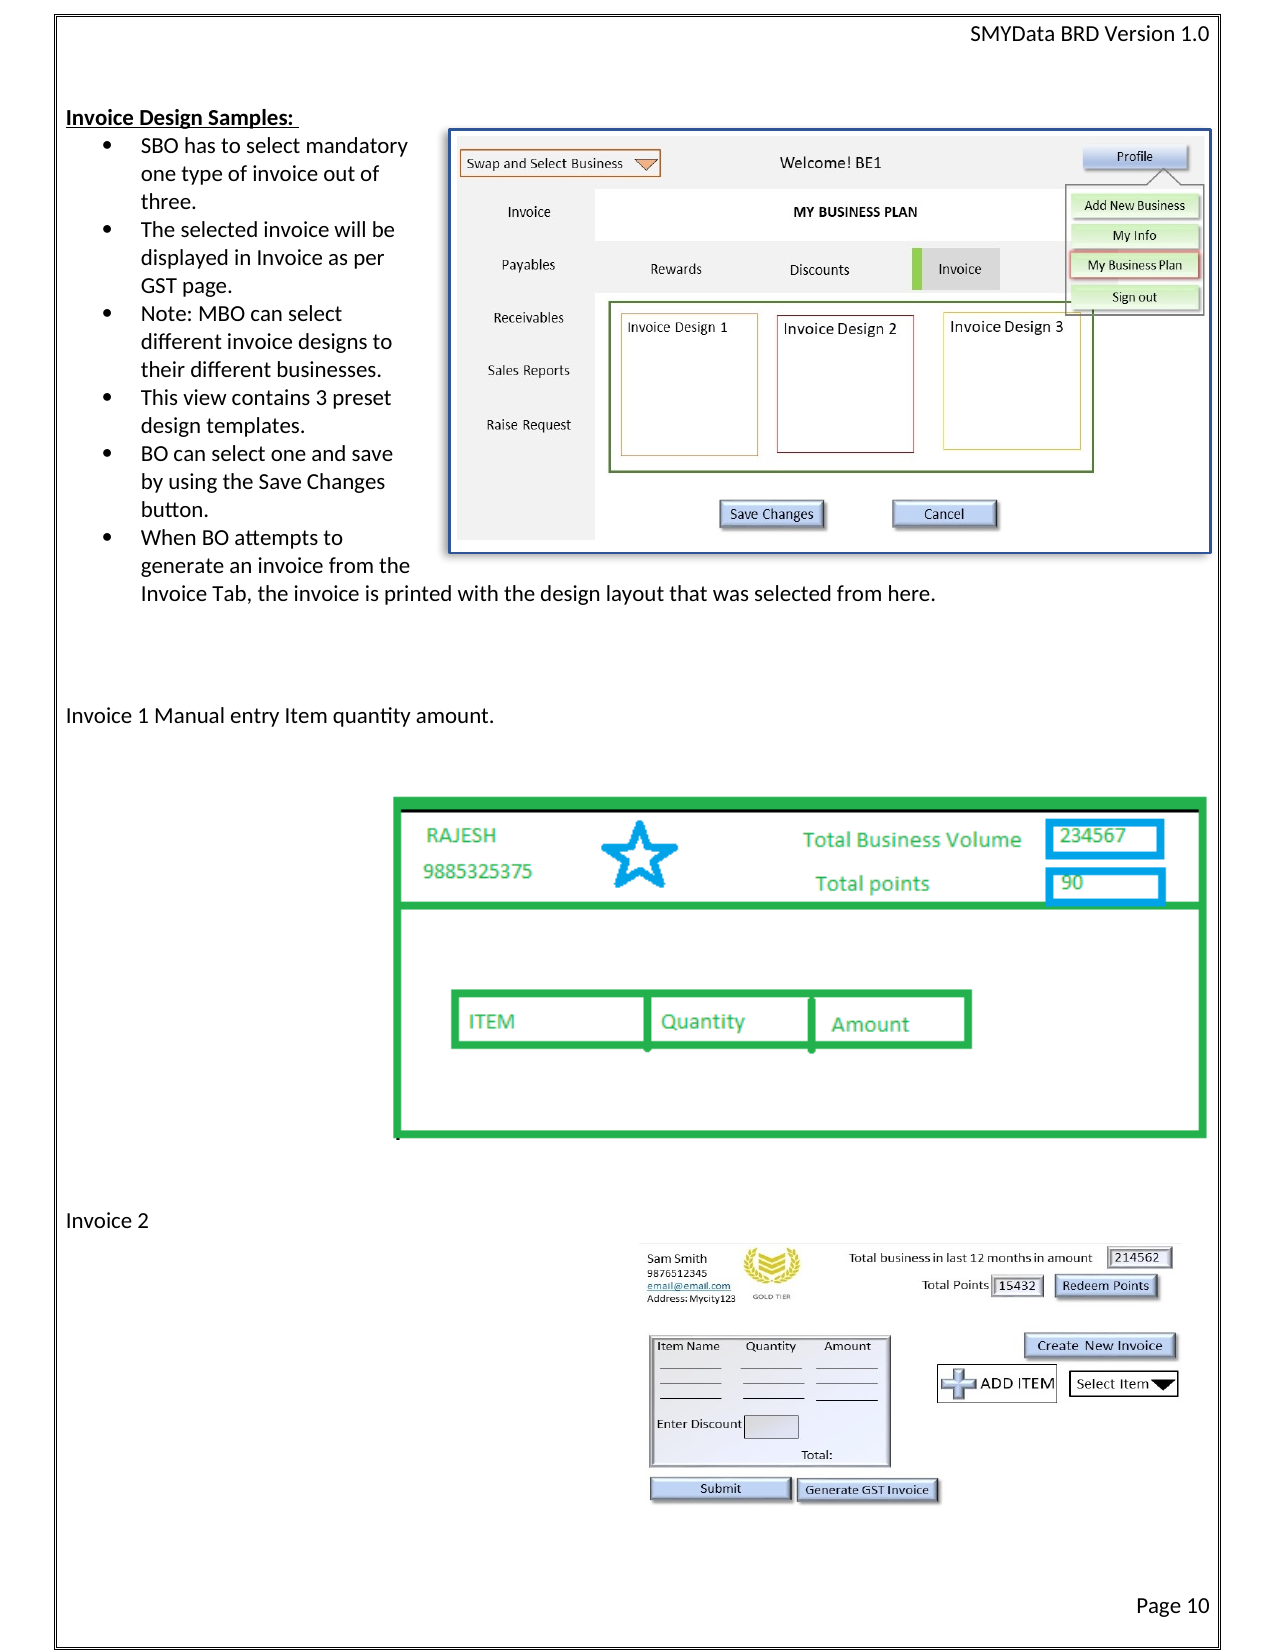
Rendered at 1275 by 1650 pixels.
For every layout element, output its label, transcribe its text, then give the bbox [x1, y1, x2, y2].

list BO can select one and save by using the Save Changes button. [103, 439, 438, 523]
picture [392, 794, 1210, 1140]
text Invoice 1 Manual entry Item quantity amount. [66, 701, 1209, 729]
list When BO attempts to generate an invoice from the Invoice Tab, the invoice is printed with the design layout that was selected from here. [103, 523, 1209, 607]
list This view contains 3 preset design templates. [103, 383, 438, 439]
picture [451, 131, 1209, 552]
list SBO has to select mandatory one type of invoice out of three. [103, 131, 440, 215]
picture [639, 1243, 1185, 1509]
text Invoice 2 [66, 1206, 1209, 1234]
list The selected invoice will be displayed in Invoice as per GST page. [103, 215, 438, 299]
text Invoice Design Samples: [66, 103, 1209, 131]
list Note: MBO can select different invoice designs to their different businesses. [103, 299, 438, 383]
